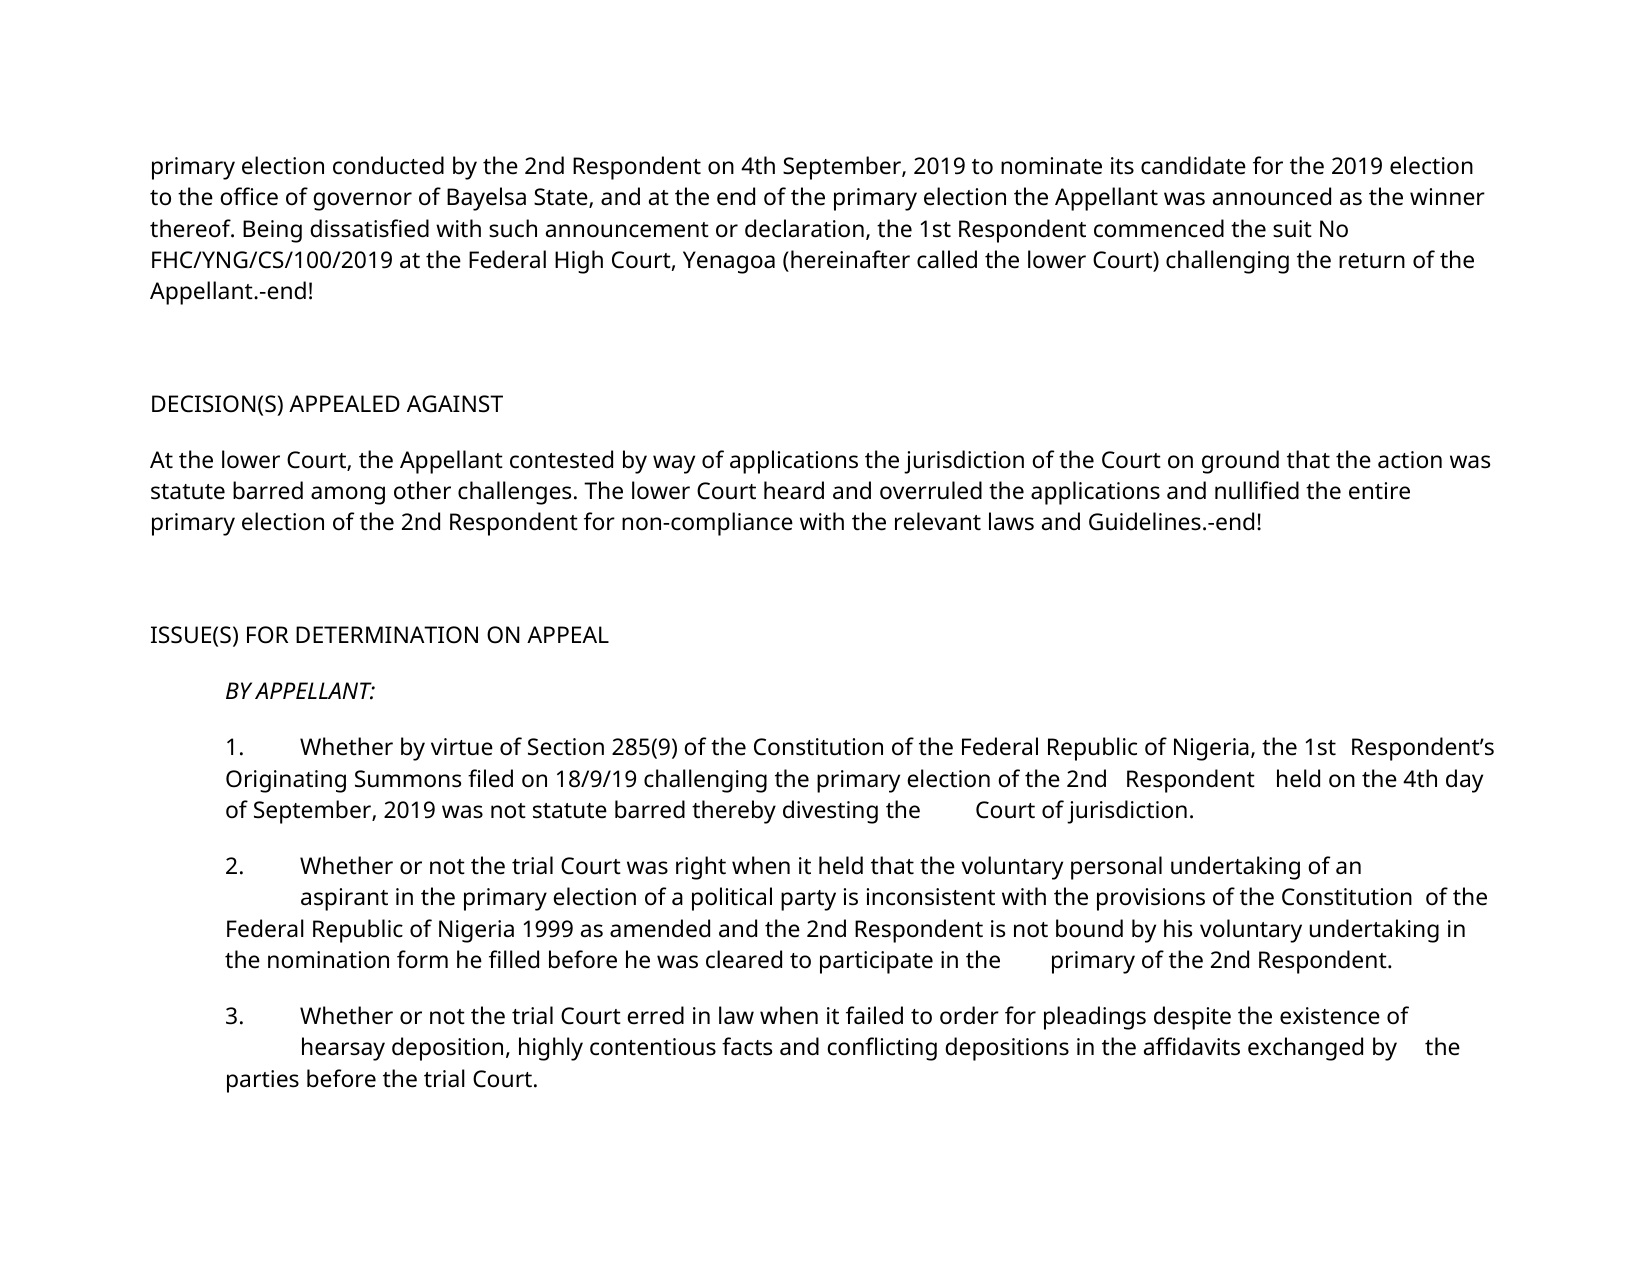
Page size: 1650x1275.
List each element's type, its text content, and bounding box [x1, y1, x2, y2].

text DECISION(S) APPEALED AGAINST [150, 387, 1500, 419]
text At the lower Court, the Appellant contested by way of applications the jurisdiction of the Court on ground that the action was statute barred among other challenges. The lower Court heard and overruled the applications and nullified the entire primary election of the 2nd Respondent for non-compliance with the relevant laws and Guidelines.-end! [150, 444, 1500, 537]
text ISSUE(S) FOR DETERMINATION ON APPEAL [150, 619, 1500, 650]
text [150, 150, 1500, 306]
text 2. Whether or not the trial Court was right when it held that the voluntary personal undertaking of an aspirant in the primary election of a political party is inconsistent with the provisions of the Constitution of the Federal Republic of Nigeria 1999 as amended and the 2nd Respondent is not bound by his voluntary undertaking in the nomination form he filled before he was cleared to participate in the primary of the 2nd Respondent. [225, 850, 1500, 975]
text 1. Whether by virtue of Section 285(9) of the Constitution of the Federal Republic of Nigeria, the 1st Respondent’s Originating Summons filed on 18/9/19 challenging the primary election of the 2nd Respondent held on the 4th day of September, 2019 was not statute barred thereby divesting the Court of jurisdiction. [225, 731, 1500, 825]
text BY APPELLANT: [225, 675, 1500, 706]
text 3. Whether or not the trial Court erred in law when it failed to order for pleadings despite the existence of hearsay deposition, highly contentious facts and conflicting depositions in the affidavits exchanged by the parties before the trial Court. [225, 1000, 1500, 1094]
